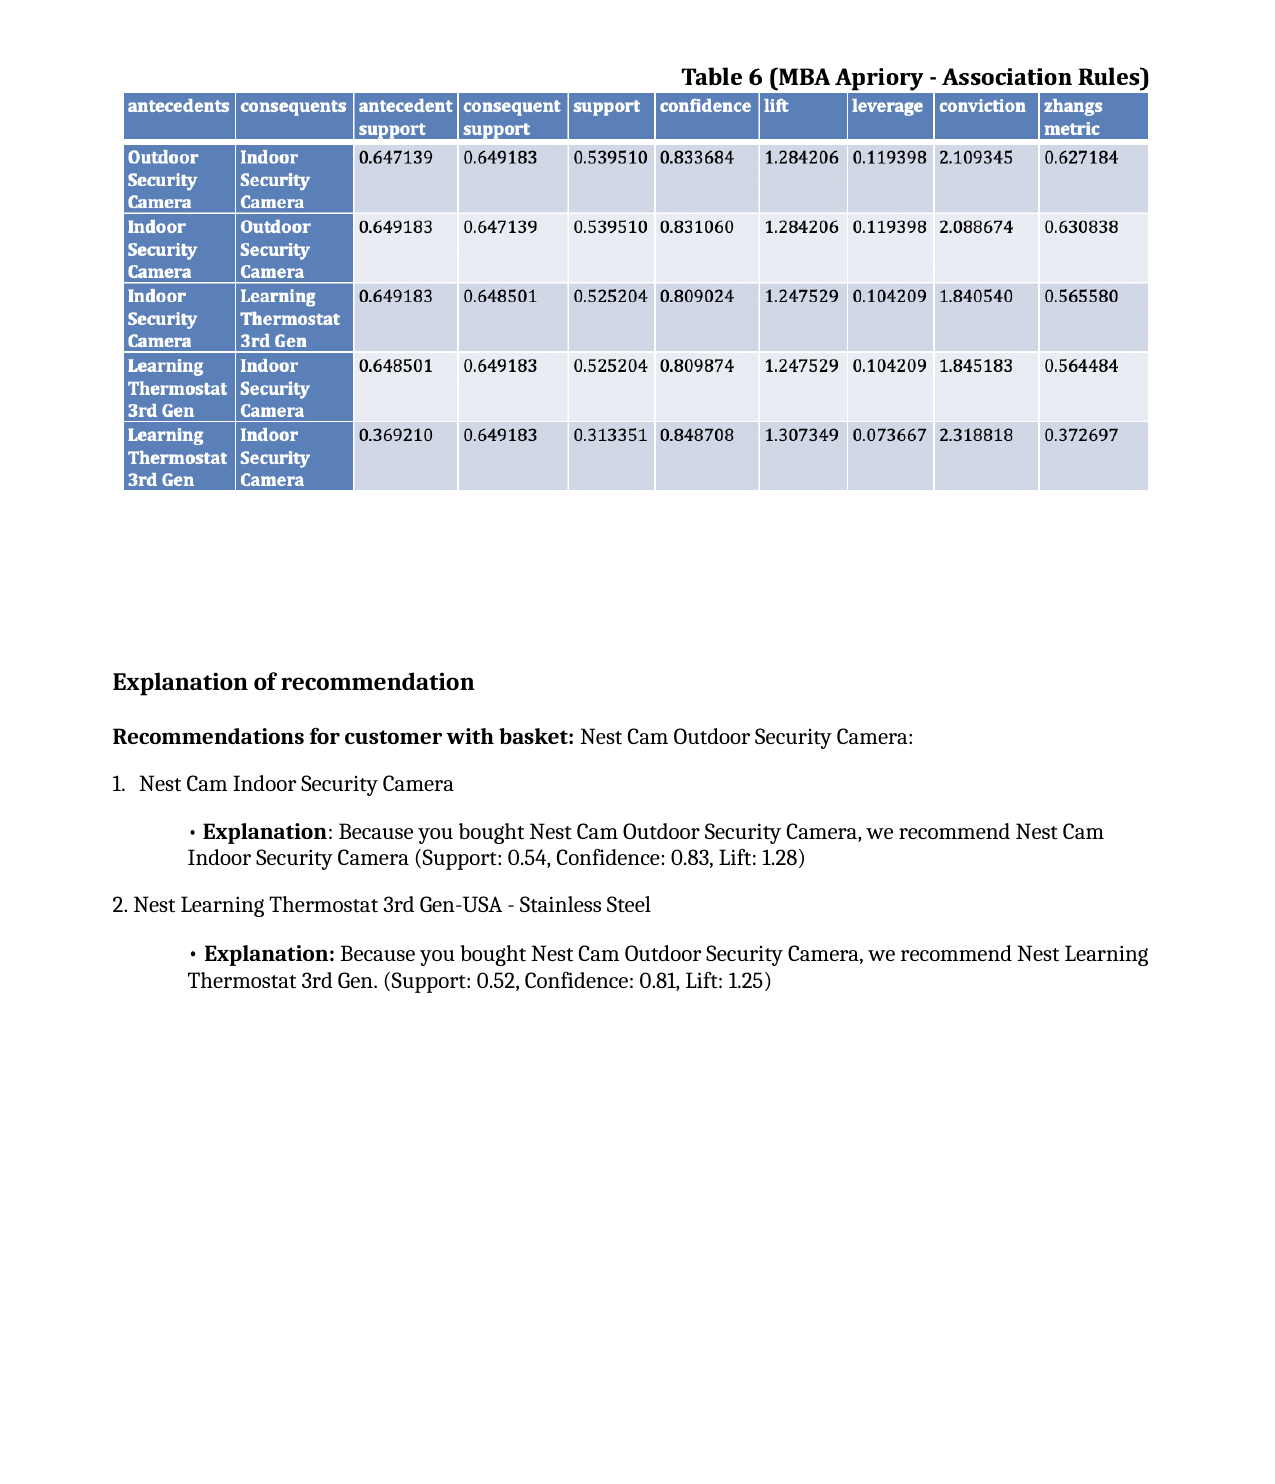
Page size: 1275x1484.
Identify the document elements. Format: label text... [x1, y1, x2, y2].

text • Explanation: Because you bought Nest Cam Outdoor Security Camera, we recommend Nest Learning Thermostat 3rd Gen. (Support: 0.52, Confidence: 0.81, Lift: 1.25) [187, 939, 1162, 994]
subtitle Explanation of recommendation [112, 668, 1162, 697]
text Recommendations for customer with basket: Nest Cam Outdoor Security Camera: [112, 724, 1162, 750]
text 2. Nest Learning Thermostat 3rd Gen-USA - Stainless Steel [112, 892, 1162, 918]
picture [111, 43, 1162, 520]
list Nest Cam Indoor Security Camera [112, 771, 1162, 798]
text • Explanation: Because you bought Nest Cam Outdoor Security Camera, we recommend Nest Cam Indoor Security Camera (Support: 0.54, Confidence: 0.83, Lift: 1.28) [187, 818, 1162, 871]
